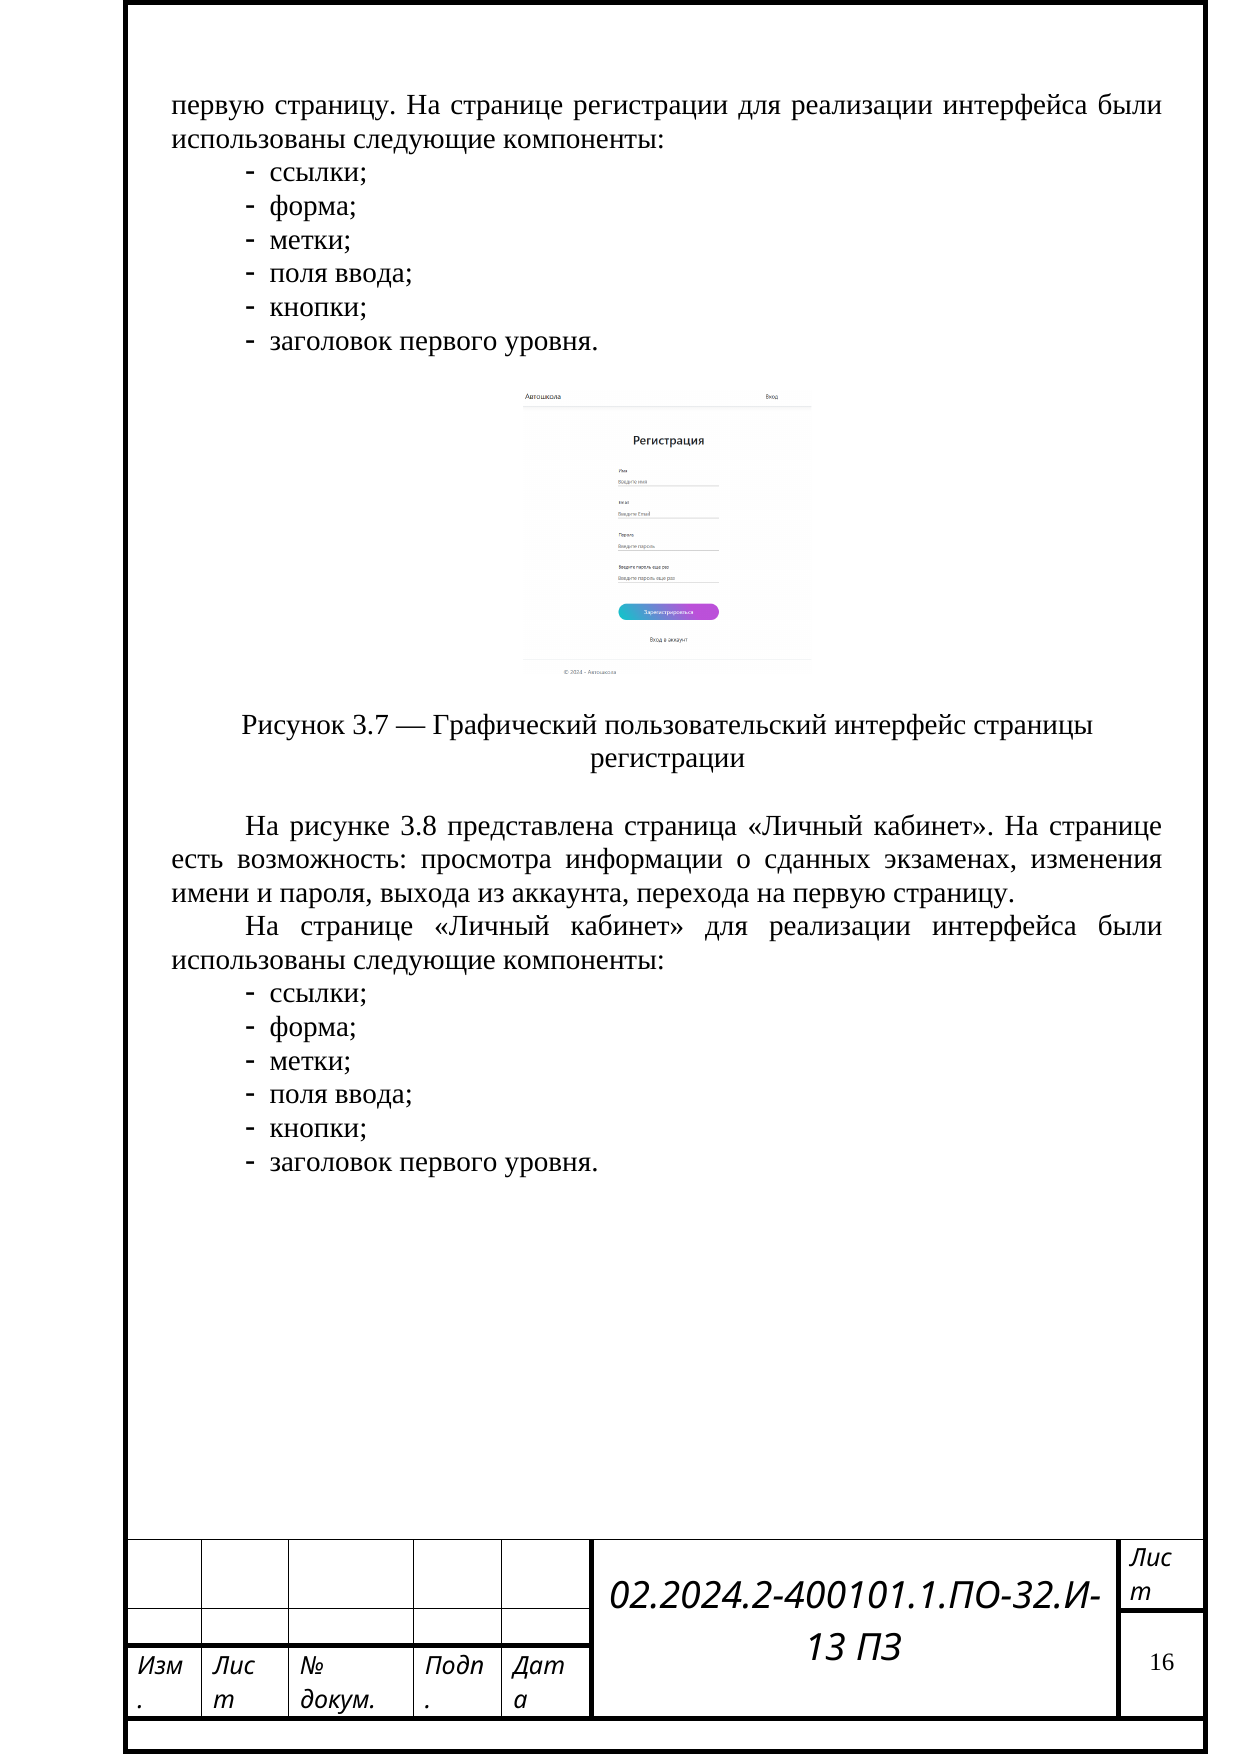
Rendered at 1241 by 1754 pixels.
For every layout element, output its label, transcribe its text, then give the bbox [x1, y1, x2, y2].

text На странице «Личный кабинет» для реализации интерфейса были использованы следующие компоненты: [171, 908, 1163, 975]
text Рисунок 3.7 — Графический пользовательский интерфейс страницы регистрации [171, 707, 1163, 774]
text На рисунке 3.8 представлена страница «Личный кабинет». На странице есть возможность: просмотра информации о сданных экзаменах, изменения имени и пароля, выхода из аккаунта, перехода на первую страницу. [171, 808, 1163, 908]
list поля ввода; [245, 255, 1163, 289]
list заголовок первого уровня. [245, 323, 1163, 356]
list форма; [245, 1009, 1163, 1043]
picture [523, 390, 812, 674]
list метки; [245, 1043, 1163, 1076]
list заголовок первого уровня. [245, 1144, 1163, 1177]
list поля ввода; [245, 1076, 1163, 1110]
list ссылки; [245, 154, 1163, 188]
list форма; [245, 188, 1163, 222]
list кнопки; [245, 289, 1163, 323]
list метки; [245, 222, 1163, 255]
list кнопки; [245, 1110, 1163, 1144]
list ссылки; [245, 975, 1163, 1009]
